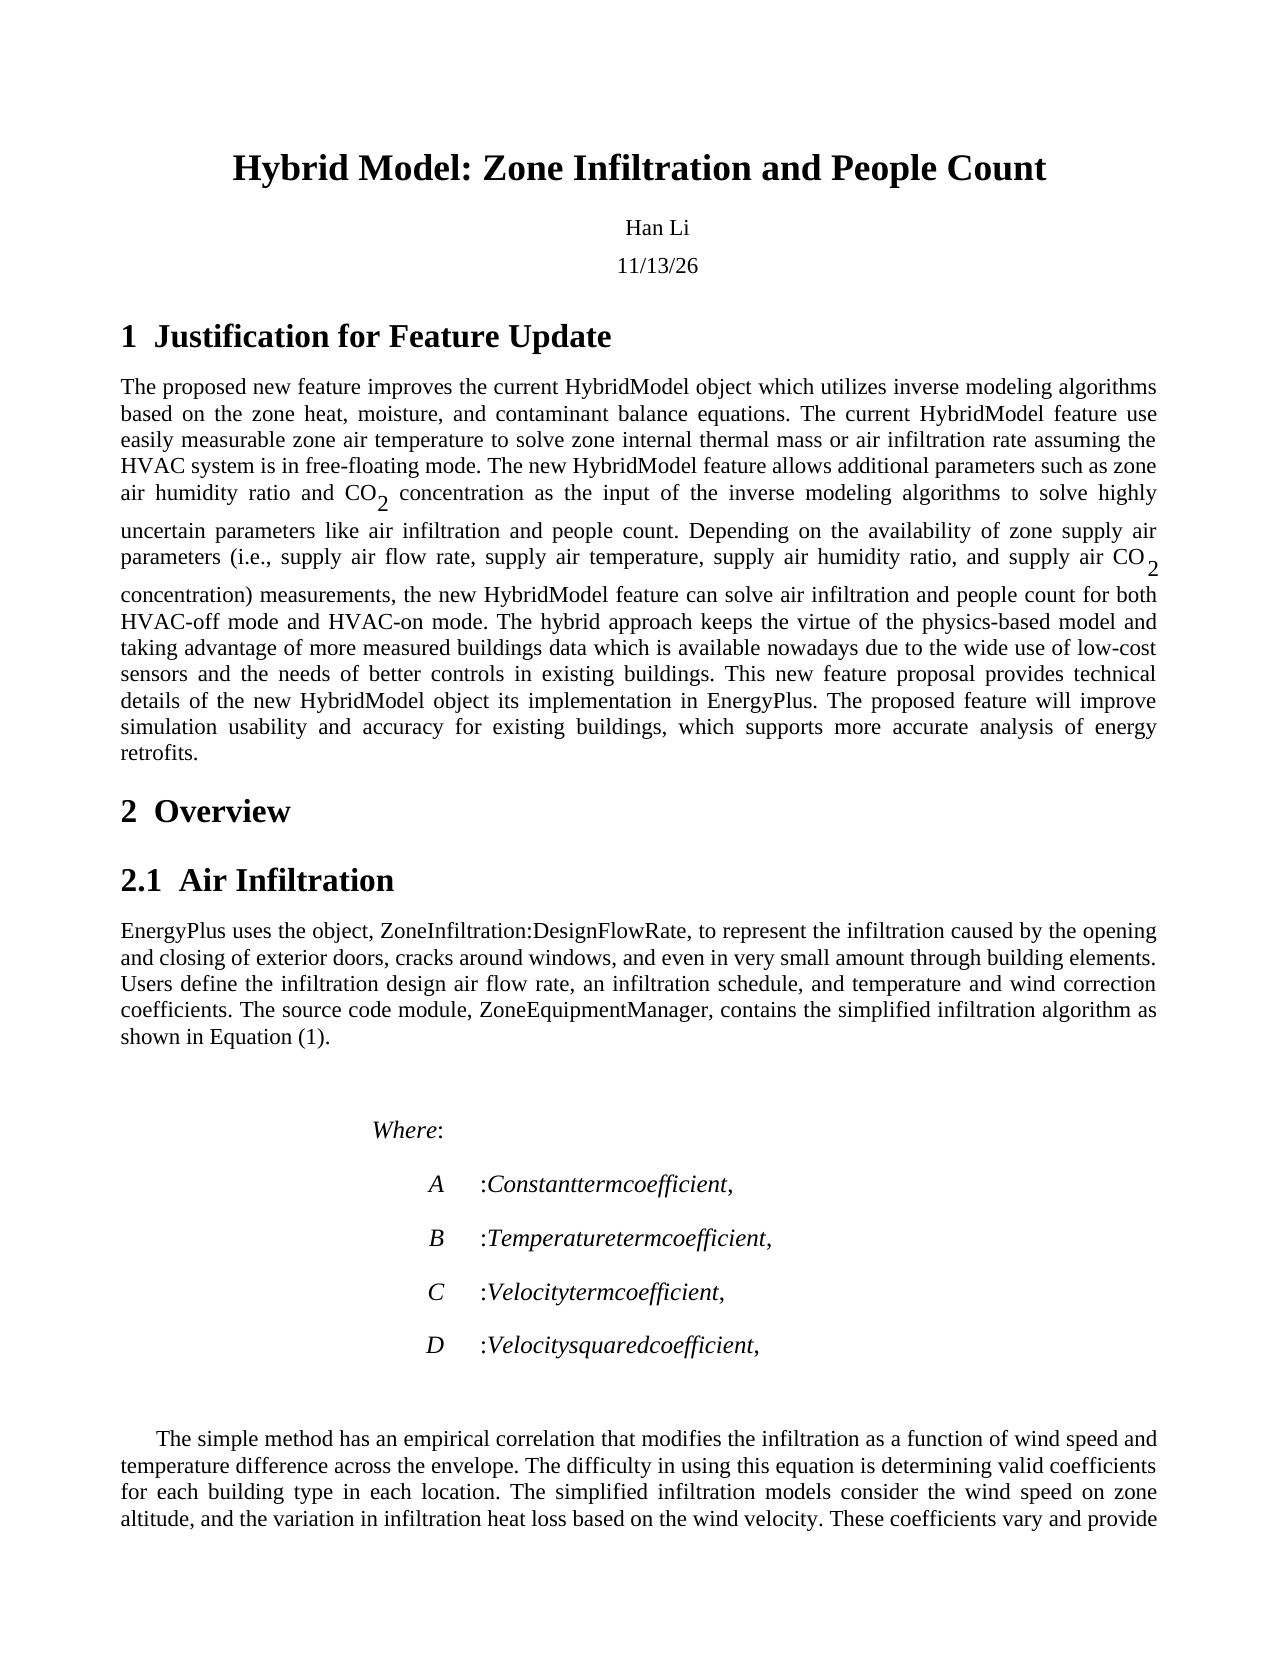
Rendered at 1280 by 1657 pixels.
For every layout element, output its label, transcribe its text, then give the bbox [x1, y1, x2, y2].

text Han Li [120, 213, 1159, 240]
subtitle 2 Overview [120, 791, 1159, 829]
text The proposed new feature improves the current HybridModel object which utilizes inverse modeling algorithms based on the zone heat, moisture, and contaminant balance equations. The current HybridModel feature use easily measurable zone air temperature to solve zone internal thermal mass or air infiltration rate assuming the HVAC system is in free-floating mode. The new HybridModel feature allows additional parameters such as zone air humidity ratio and CO concentration as the input of the inverse modeling algorithms to solve highly uncertain parameters like air infiltration and people count. Depending on the availability of zone supply air parameters (i.e., supply air flow rate, supply air temperature, supply air humidity ratio, and supply air CO concentration) measurements, the new HybridModel feature can solve air infiltration and people count for both HVAC-off mode and HVAC-on mode. The hybrid approach keeps the virtue of the physics-based model and taking advantage of more measured buildings data which is available nowadays due to the wide use of low-cost sensors and the needs of better controls in existing buildings. This new feature proposal provides technical details of the new HybridModel object its implementation in EnergyPlus. The proposed feature will improve simulation usability and accuracy for existing buildings, which supports more accurate analysis of energy retrofits. [120, 373, 1159, 766]
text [120, 1426, 1159, 1531]
text D :Velocitysquaredcoefficient, [120, 1331, 1159, 1359]
text EnergyPlus uses the object, ZoneInfiltration:DesignFlowRate, to represent the infiltration caused by the opening and closing of exterior doors, cracks around windows, and even in very small amount through building elements. Users define the infiltration design air flow rate, an infiltration schedule, and temperature and wind correction coefficients. The source code module, ZoneEquipmentManager, contains the simplified infiltration algorithm as shown in Equation (1). [120, 917, 1159, 1049]
text A :Constanttermcoefficient, [120, 1169, 1159, 1198]
text Where: [120, 1116, 1159, 1144]
title Hybrid Model: Zone Infiltration and People Count [120, 145, 1159, 188]
text C :Velocitytermcoefficient, [120, 1277, 1159, 1306]
subtitle 2.1 Air Infiltration [120, 860, 1159, 899]
text 11/8/2018 [120, 252, 1159, 279]
text B :Temperaturetermcoefficient, [120, 1223, 1159, 1252]
subtitle 1 Justification for Feature Update [120, 316, 1159, 354]
